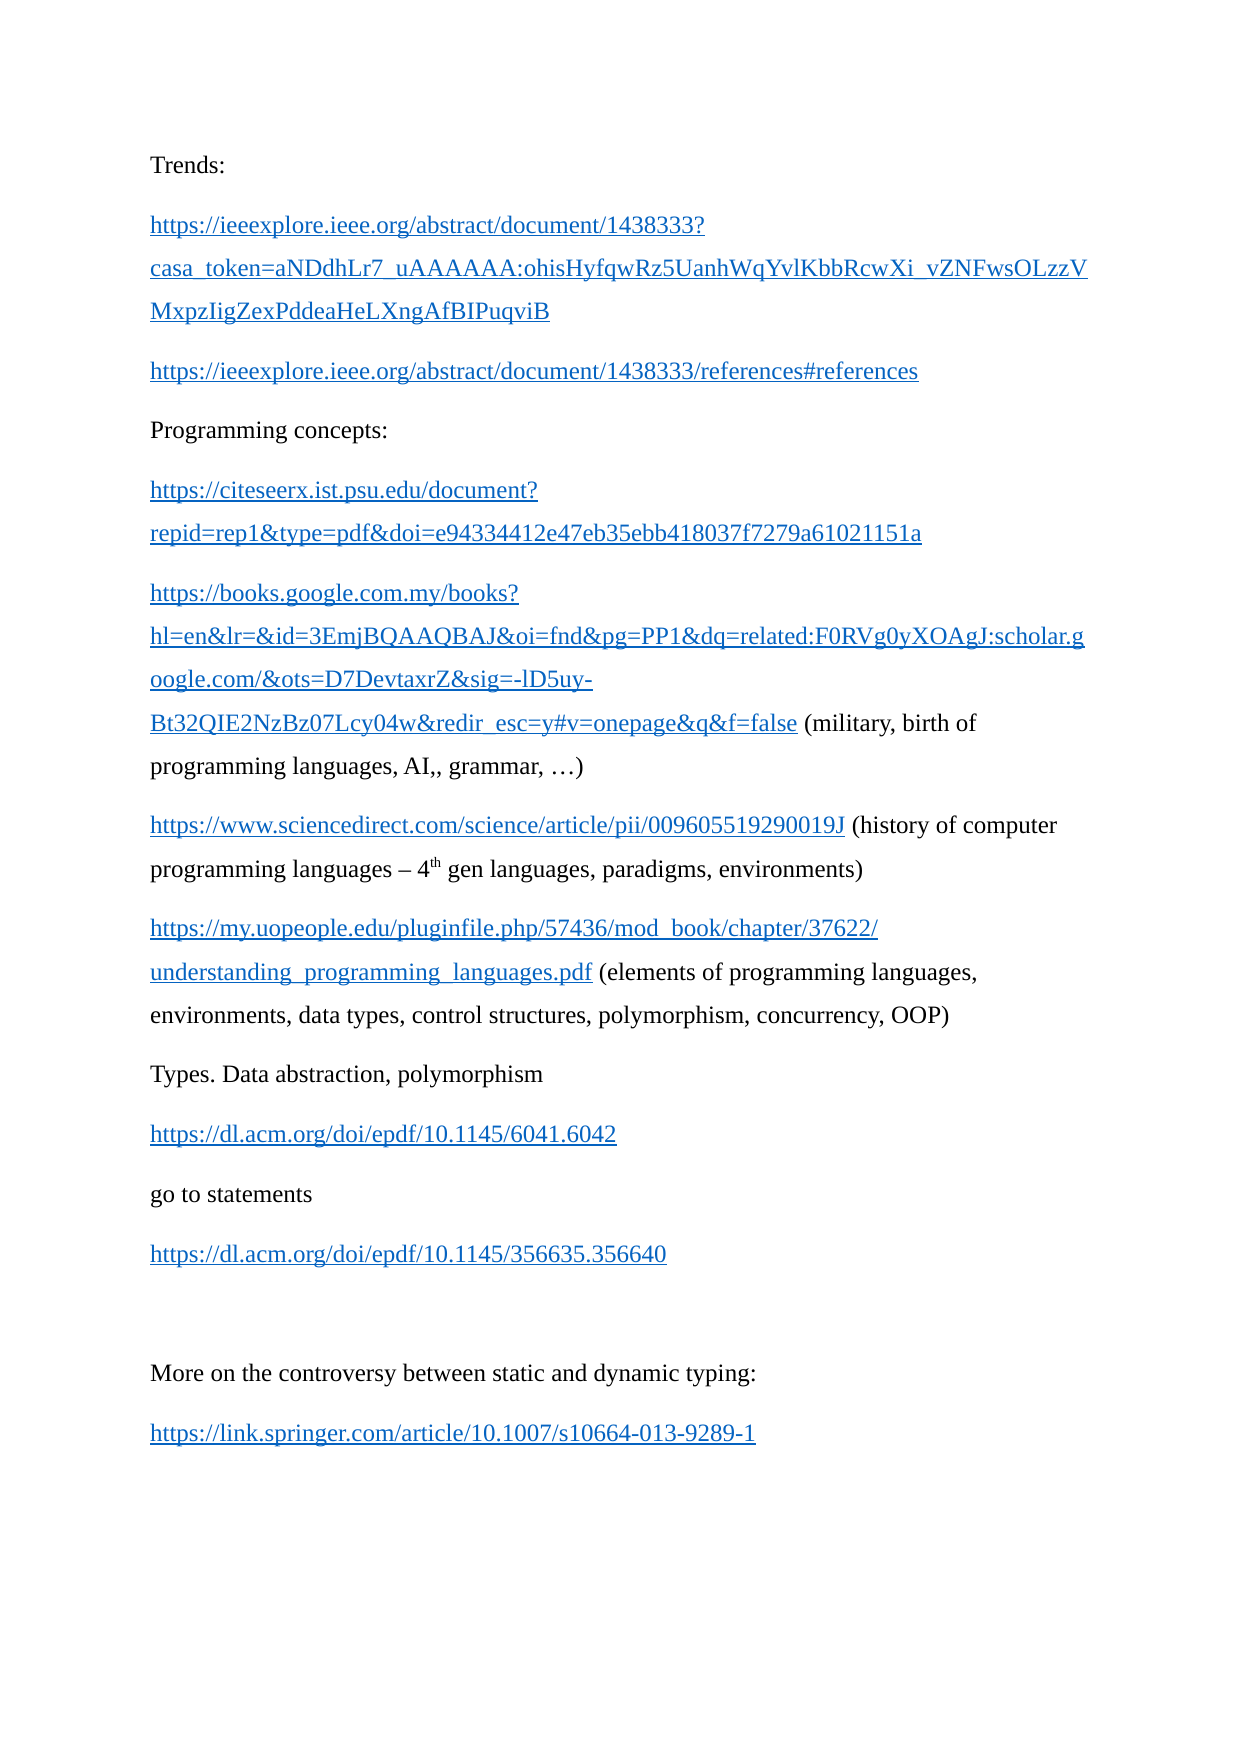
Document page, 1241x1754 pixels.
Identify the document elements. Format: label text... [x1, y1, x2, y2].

text https://citeseerx.ist.psu.edu/document?repid=rep1&type=pdf&doi=e94334412e47eb35ebb418037f7279a61021151a [150, 475, 1090, 547]
text https://link.springer.com/article/10.1007/s10664-013-9289-1 [150, 1418, 1090, 1447]
text https://ieeexplore.ieee.org/abstract/document/1438333/references#references [150, 356, 1090, 384]
text https://www.sciencedirect.com/science/article/pii/009605519290019J (history of computer programming languages – 4th gen languages, paradigms, environments) [150, 811, 1090, 882]
text More on the controversy between static and dynamic typing: [150, 1358, 1090, 1387]
text https://my.uopeople.edu/pluginfile.php/57436/mod_book/chapter/37622/understanding_programming_languages.pdf (elements of programming languages, environments, data types, control structures, polymorphism, concurrency, OOP) [150, 913, 1090, 1028]
text https://books.google.com.my/books?hl=en&lr=&id=3EmjBQAAQBAJ&oi=fnd&pg=PP1&dq=related:F0RVg0yXOAgJ:scholar.google.com/&ots=D7DevtaxrZ&sig=-lD5uy-Bt32QIE2NzBz07Lcy04w&redir_esc=y#v=onepage&q&f=false (military, birth of programming languages, AI,, grammar, …) [150, 578, 1090, 779]
text Trends: [150, 150, 1090, 179]
text Programming concepts: [150, 416, 1090, 444]
text Types. Data abstraction, polymorphism [150, 1059, 1090, 1088]
text https://ieeexplore.ieee.org/abstract/document/1438333?casa_token=aNDdhLr7_uAAAAAA:ohisHyfqwRz5UanhWqYvlKbbRcwXi_vZNFwsOLzzVMxpzIigZexPddeaHeLXngAfBIPuqviB [150, 210, 1090, 325]
text https://dl.acm.org/doi/epdf/10.1145/356635.356640 [150, 1239, 1090, 1268]
text https://dl.acm.org/doi/epdf/10.1145/6041.6042 [150, 1119, 1090, 1148]
text go to statements [150, 1179, 1090, 1208]
